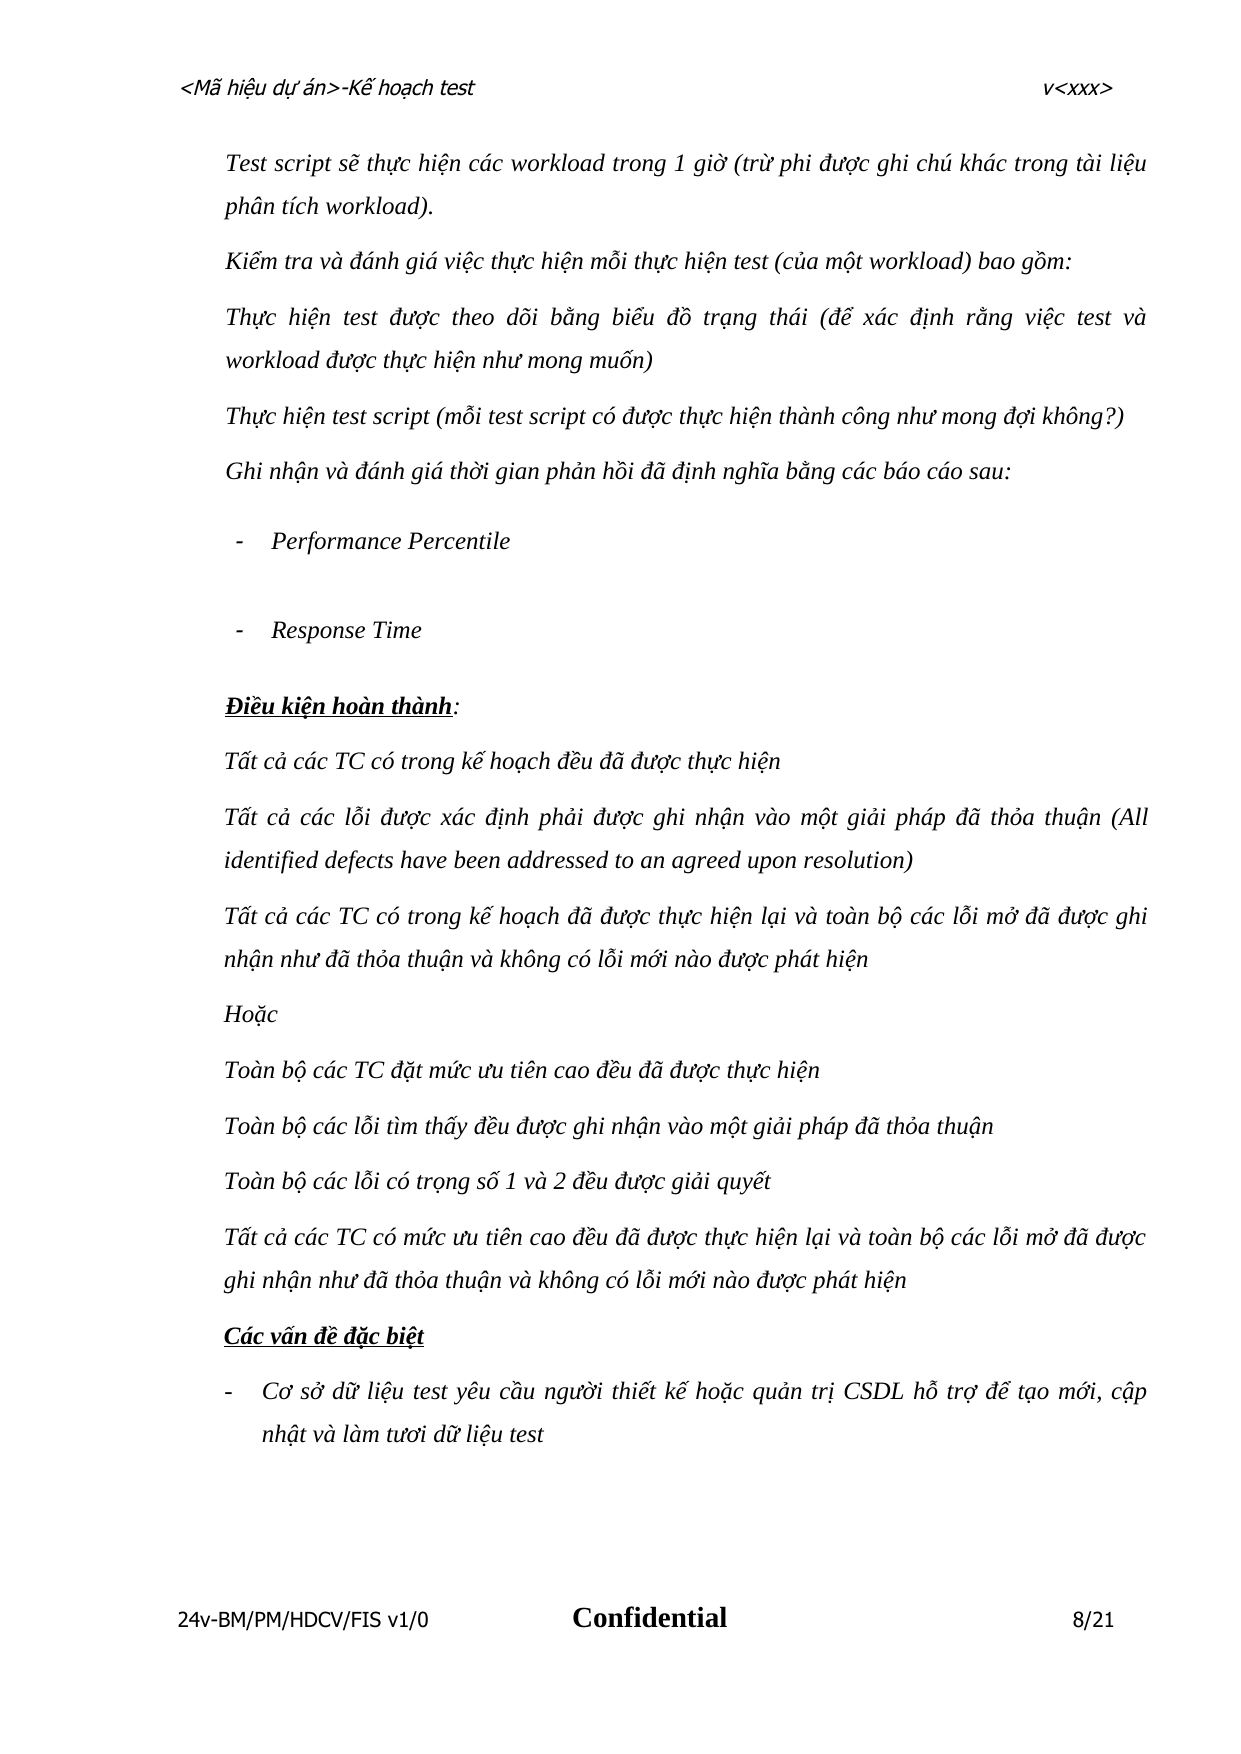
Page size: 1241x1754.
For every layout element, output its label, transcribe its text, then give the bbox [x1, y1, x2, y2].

text Tất cả các TC có trong kế hoạch đã được thực hiện lại và toàn bộ các lỗi mở đã được ghi nhận như đã thỏa thuận và không có lỗi mới nào được phát hiện [224, 901, 1152, 973]
text Tất cả các lỗi được xác định phải được ghi nhận vào một giải pháp đã thỏa thuận (All identified defects have been addressed to an agreed upon resolution) [224, 802, 1152, 874]
list Cơ sở dữ liệu test yêu cầu người thiết kế hoặc quản trị CSDL hỗ trợ để tạo mới, cập nhật và làm tươi dữ liệu test [224, 1376, 1152, 1448]
text Test script sẽ thực hiện các workload trong 1 giờ (trừ phi được ghi chú khác trong tài liệu phân tích workload). [225, 148, 1152, 219]
text Thực hiện test được theo dõi bằng biểu đồ trạng thái (để xác định rằng việc test và workload được thực hiện như mong muốn) [225, 302, 1152, 374]
list Performance Percentile [233, 512, 1152, 563]
text Toàn bộ các TC đặt mức ưu tiên cao đều đã được thực hiện [224, 1055, 1152, 1084]
text Tất cả các TC có mức ưu tiên cao đều đã được thực hiện lại và toàn bộ các lỗi mở đã được ghi nhận như đã thỏa thuận và không có lỗi mới nào được phát hiện [224, 1222, 1152, 1294]
text Ghi nhận và đánh giá thời gian phản hồi đã định nghĩa bằng các báo cáo sau: [225, 456, 1152, 485]
text Thực hiện test script (mỗi test script có được thực hiện thành công như mong đợi không?) [225, 401, 1152, 429]
text Tất cả các TC có trong kế hoạch đều đã được thực hiện [224, 746, 1152, 775]
list Response Time [233, 601, 1152, 653]
text Điều kiện hoàn thành: [225, 691, 1152, 719]
text Toàn bộ các lỗi tìm thấy đều được ghi nhận vào một giải pháp đã thỏa thuận [224, 1111, 1152, 1139]
text Kiểm tra và đánh giá việc thực hiện mỗi thực hiện test (của một workload) bao gồm: [225, 246, 1152, 275]
text Các vấn đề đặc biệt [224, 1321, 1152, 1349]
text Toàn bộ các lỗi có trọng số 1 và 2 đều được giải quyết [224, 1166, 1152, 1195]
text Hoặc [224, 999, 1152, 1028]
